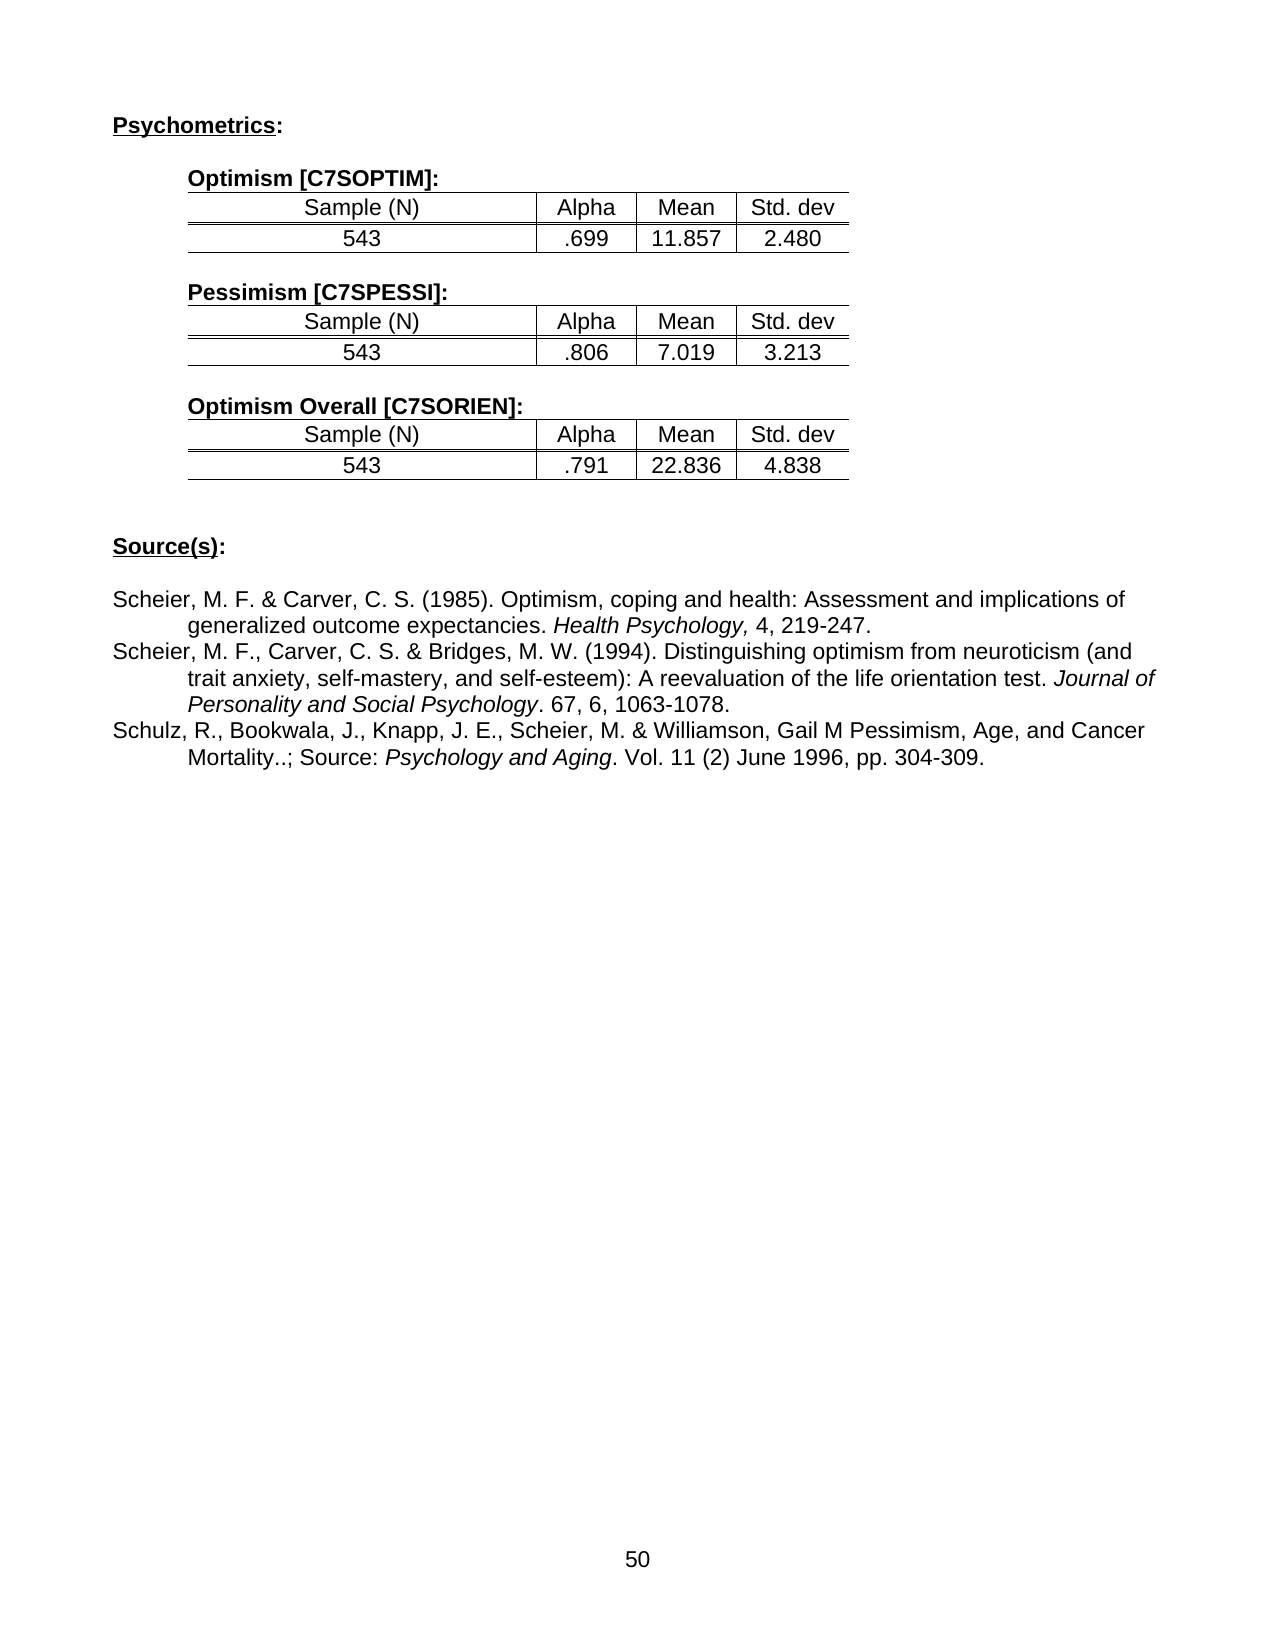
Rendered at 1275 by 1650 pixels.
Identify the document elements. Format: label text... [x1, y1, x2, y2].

text Psychometrics: [112, 112, 1162, 139]
table_cell 11.857 [637, 225, 736, 252]
table_cell 543 [188, 339, 536, 365]
table_header Alpha [537, 306, 636, 335]
table_cell .791 [537, 452, 636, 479]
text Optimism [C7SOPTIM]: [187, 165, 1162, 192]
table_header Sample (N) [188, 193, 536, 222]
table_header Std. dev [737, 306, 849, 335]
text Scheier, M. F. & Carver, C. S. (1985). Optimism, coping and health: Assessment and implications of generalized outcome expectancies. Health Psychology, 4, 219-247. [112, 586, 1162, 638]
table_cell .699 [537, 225, 636, 252]
table_cell 543 [188, 452, 536, 479]
table_cell 7.019 [637, 339, 736, 365]
table_header Std. dev [737, 193, 849, 222]
table_header Alpha [537, 420, 636, 449]
table_header Mean [637, 193, 736, 222]
table_cell 4.838 [737, 452, 849, 479]
table_header Sample (N) [188, 306, 536, 335]
table_cell 3.213 [737, 339, 849, 365]
table_cell 543 [188, 225, 536, 252]
text Pessimism [C7SPESSI]: [187, 279, 1162, 305]
table_header Sample (N) [188, 420, 536, 449]
table_header Std. dev [737, 420, 849, 449]
text Schulz, R., Bookwala, J., Knapp, J. E., Scheier, M. & Williamson, Gail M Pessimism, Age, and Cancer Mortality..; Source: Psychology and Aging. Vol. 11 (2) June 1996, pp. 304-309. [112, 717, 1162, 770]
table_header Alpha [537, 193, 636, 222]
text Optimism Overall [C7SORIEN]: [187, 393, 1162, 419]
table_header Mean [637, 420, 736, 449]
table_cell 22.836 [637, 452, 736, 479]
table_header Mean [637, 306, 736, 335]
table_cell 2.480 [737, 225, 849, 252]
text Source(s): [112, 533, 1162, 559]
text Scheier, M. F., Carver, C. S. & Bridges, M. W. (1994). Distinguishing optimism from neuroticism (and trait anxiety, self-mastery, and self-esteem): A reevaluation of the life orientation test. Journal of Personality and Social Psychology. 67, 6, 1063-1078. [112, 638, 1162, 717]
table_cell .806 [537, 339, 636, 365]
